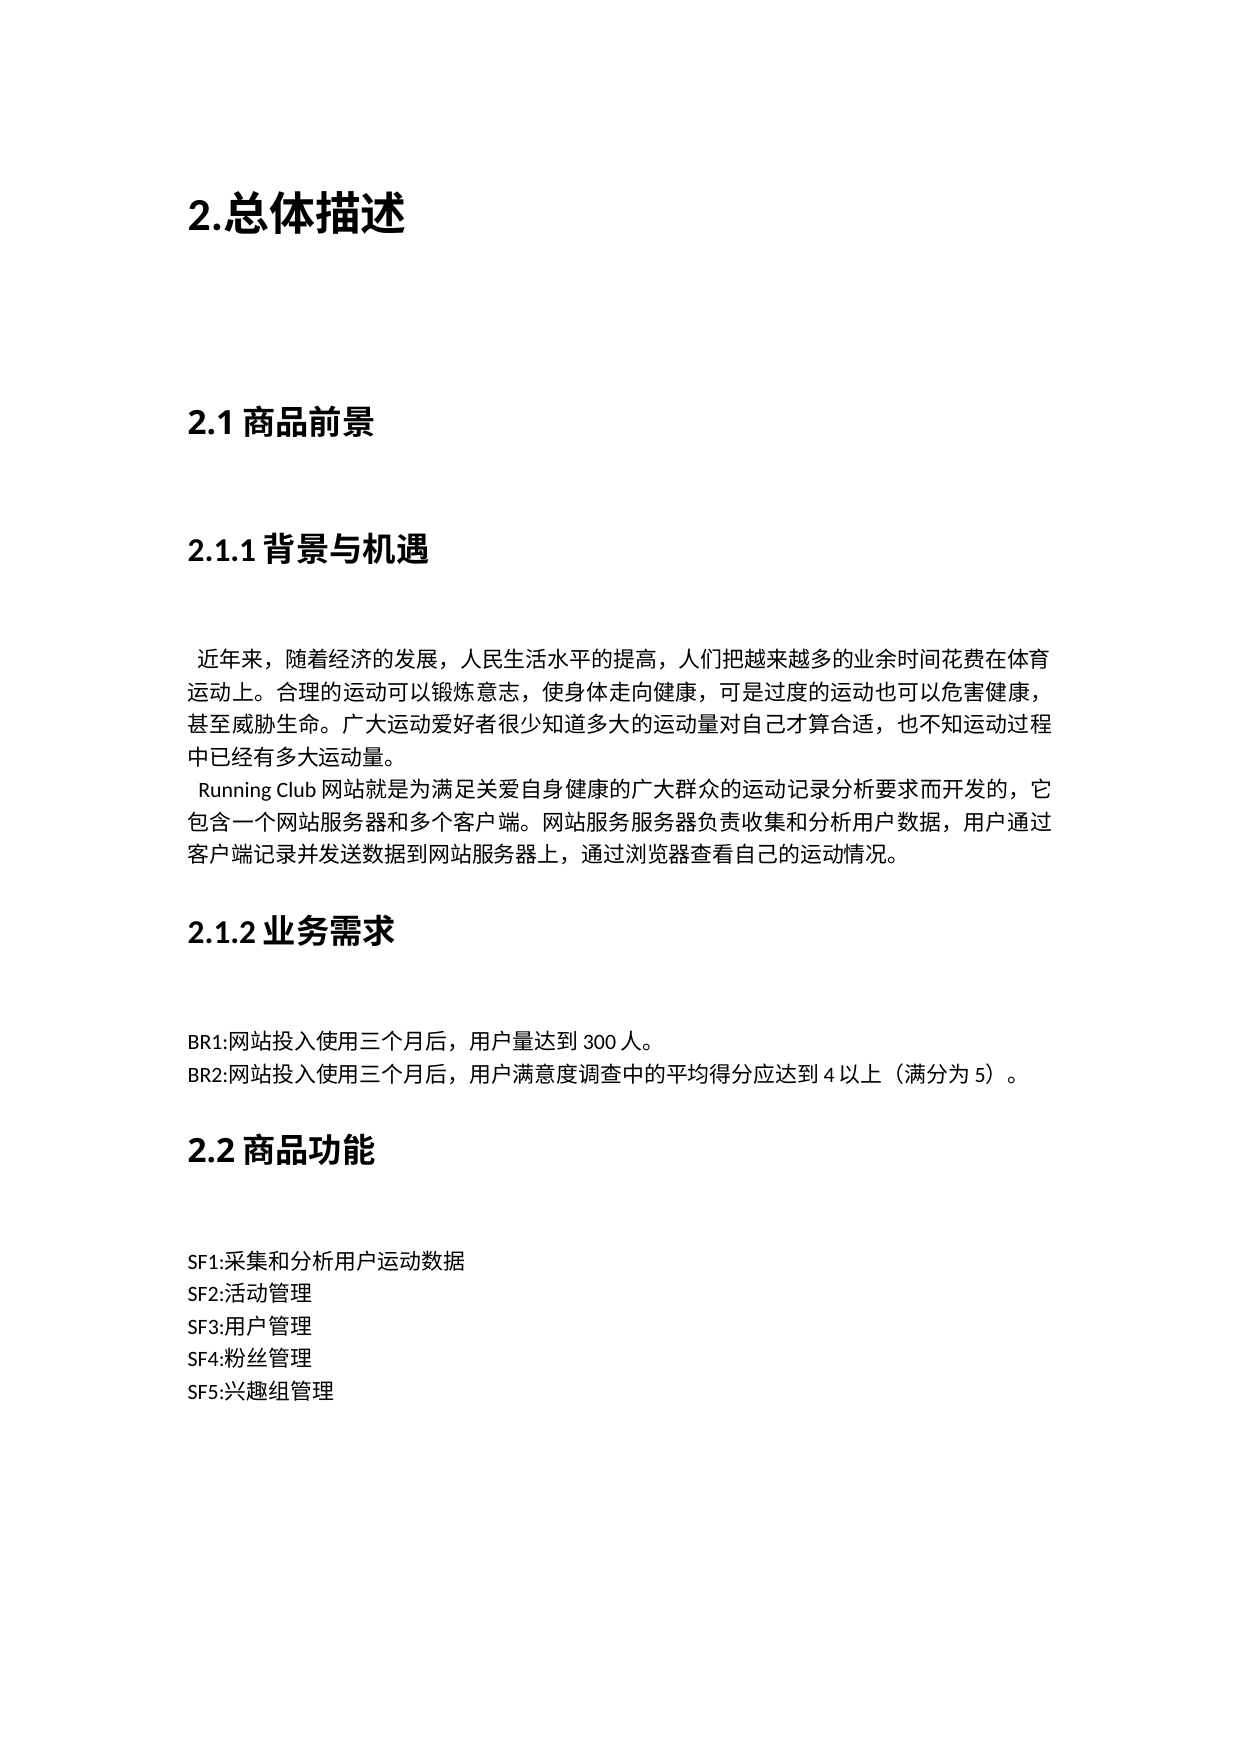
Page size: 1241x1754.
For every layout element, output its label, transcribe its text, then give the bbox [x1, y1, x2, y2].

text SF1:采集和分析用户运动数据 [187, 1243, 1053, 1276]
subtitle 2.2商品功能 [187, 1116, 1053, 1181]
text 近年来，随着经济的发展，人民生活水平的提高，人们把越来越多的业余时间花费在体育运动上。合理的运动可以锻炼意志，使身体走向健康，可是过度的运动也可以危害健康，甚至威胁生命。广大运动爱好者很少知道多大的运动量对自己才算合适，也不知运动过程中已经有多大运动量。 [187, 642, 1053, 772]
text SF3:用户管理 [187, 1308, 1053, 1341]
text Running Club网站就是为满足关爱自身健康的广大群众的运动记录分析要求而开发的，它包含一个网站服务器和多个客户端。网站服务服务器负责收集和分析用户数据，用户通过客户端记录并发送数据到网站服务器上，通过浏览器查看自己的运动情况。 [187, 772, 1053, 869]
subtitle 2.1商品前景 [187, 387, 1053, 452]
text BR1:网站投入使用三个月后，用户量达到300人。 [187, 1024, 1053, 1056]
subtitle 2.总体描述 [187, 162, 1053, 259]
subtitle 2.1.1背景与机遇 [187, 515, 1053, 580]
text BR2:网站投入使用三个月后，用户满意度调查中的平均得分应达到4以上（满分为5）。 [187, 1056, 1053, 1089]
text SF2:活动管理 [187, 1276, 1053, 1308]
text SF4:粉丝管理 [187, 1341, 1053, 1373]
text SF5:兴趣组管理 [187, 1373, 1053, 1406]
subtitle 2.1.2业务需求 [187, 897, 1053, 962]
